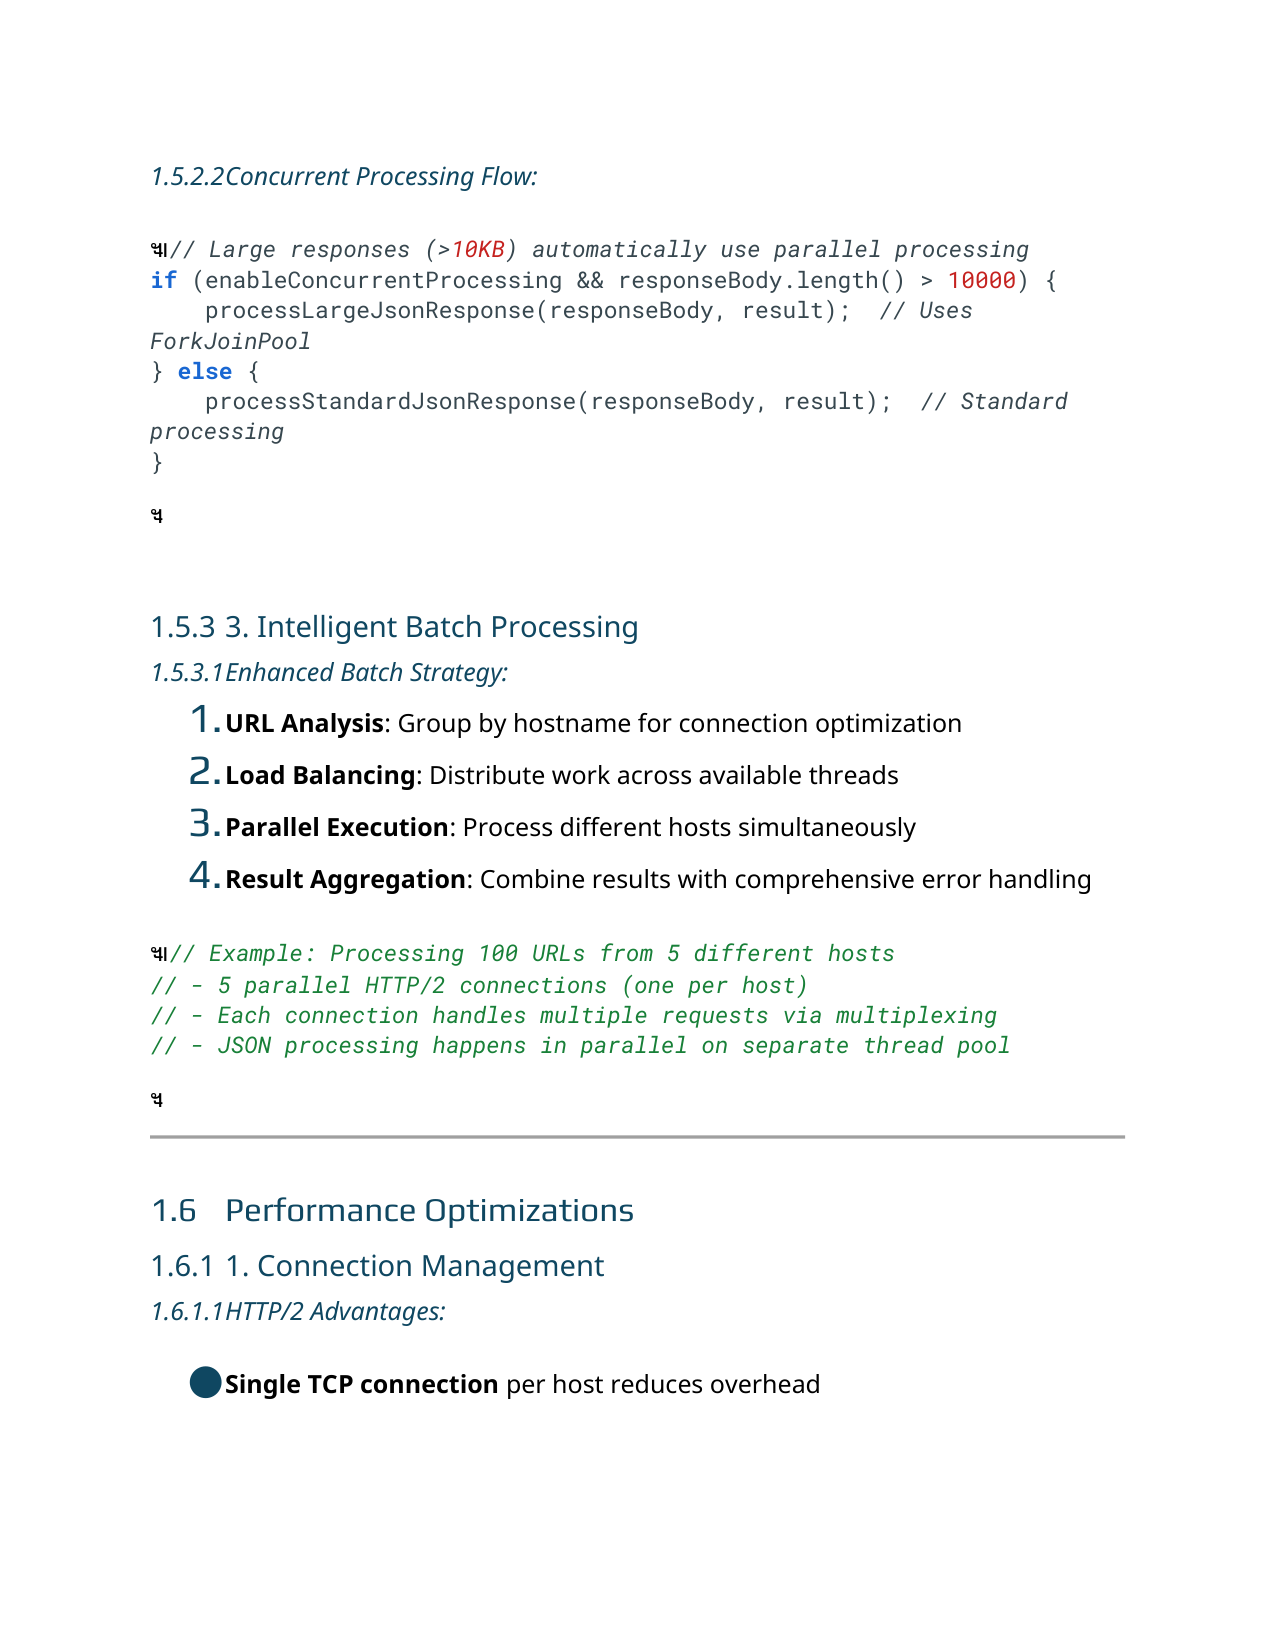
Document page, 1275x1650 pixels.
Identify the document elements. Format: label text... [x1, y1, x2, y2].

text  [150, 497, 1125, 531]
list Parallel Execution: Process different hosts simultaneously [187, 797, 1125, 845]
subtitle 1.5.3 3. Intelligent Batch Processing [150, 607, 1125, 646]
text // Example: Processing 100 URLs from 5 different hosts // - 5 parallel HTTP/2 connections (one per host) // - Each connection handles multiple requests via multiplexing // - JSON processing happens in parallel on separate thread pool [150, 935, 1125, 1060]
subtitle 1.6 Performance Optimizations [150, 1190, 1125, 1229]
text // Large responses (>10KB) automatically use parallel processing if (enableConcurrentProcessing && responseBody.length() > 10000) { processLargeJsonResponse(responseBody, result); // Uses ForkJoinPool } else { processStandardJsonResponse(responseBody, result); // Standard processing } [150, 231, 1125, 476]
list Load Balancing: Distribute work across available threads [187, 745, 1125, 793]
list Result Aggregation: Combine results with comprehensive error handling [187, 849, 1125, 897]
list Single TCP connection per host reduces overhead [187, 1332, 1125, 1417]
subtitle 1.6.1.1 HTTP/2 Advantages: [150, 1293, 1125, 1328]
subtitle 1.5.2.2 Concurrent Processing Flow: [150, 158, 1125, 192]
list URL Analysis: Group by hostname for connection optimization [187, 693, 1125, 741]
subtitle 1.5.3.1 Enhanced Batch Strategy: [150, 655, 1125, 689]
text  [150, 1081, 1125, 1114]
subtitle 1.6.1 1. Connection Management [150, 1246, 1125, 1285]
